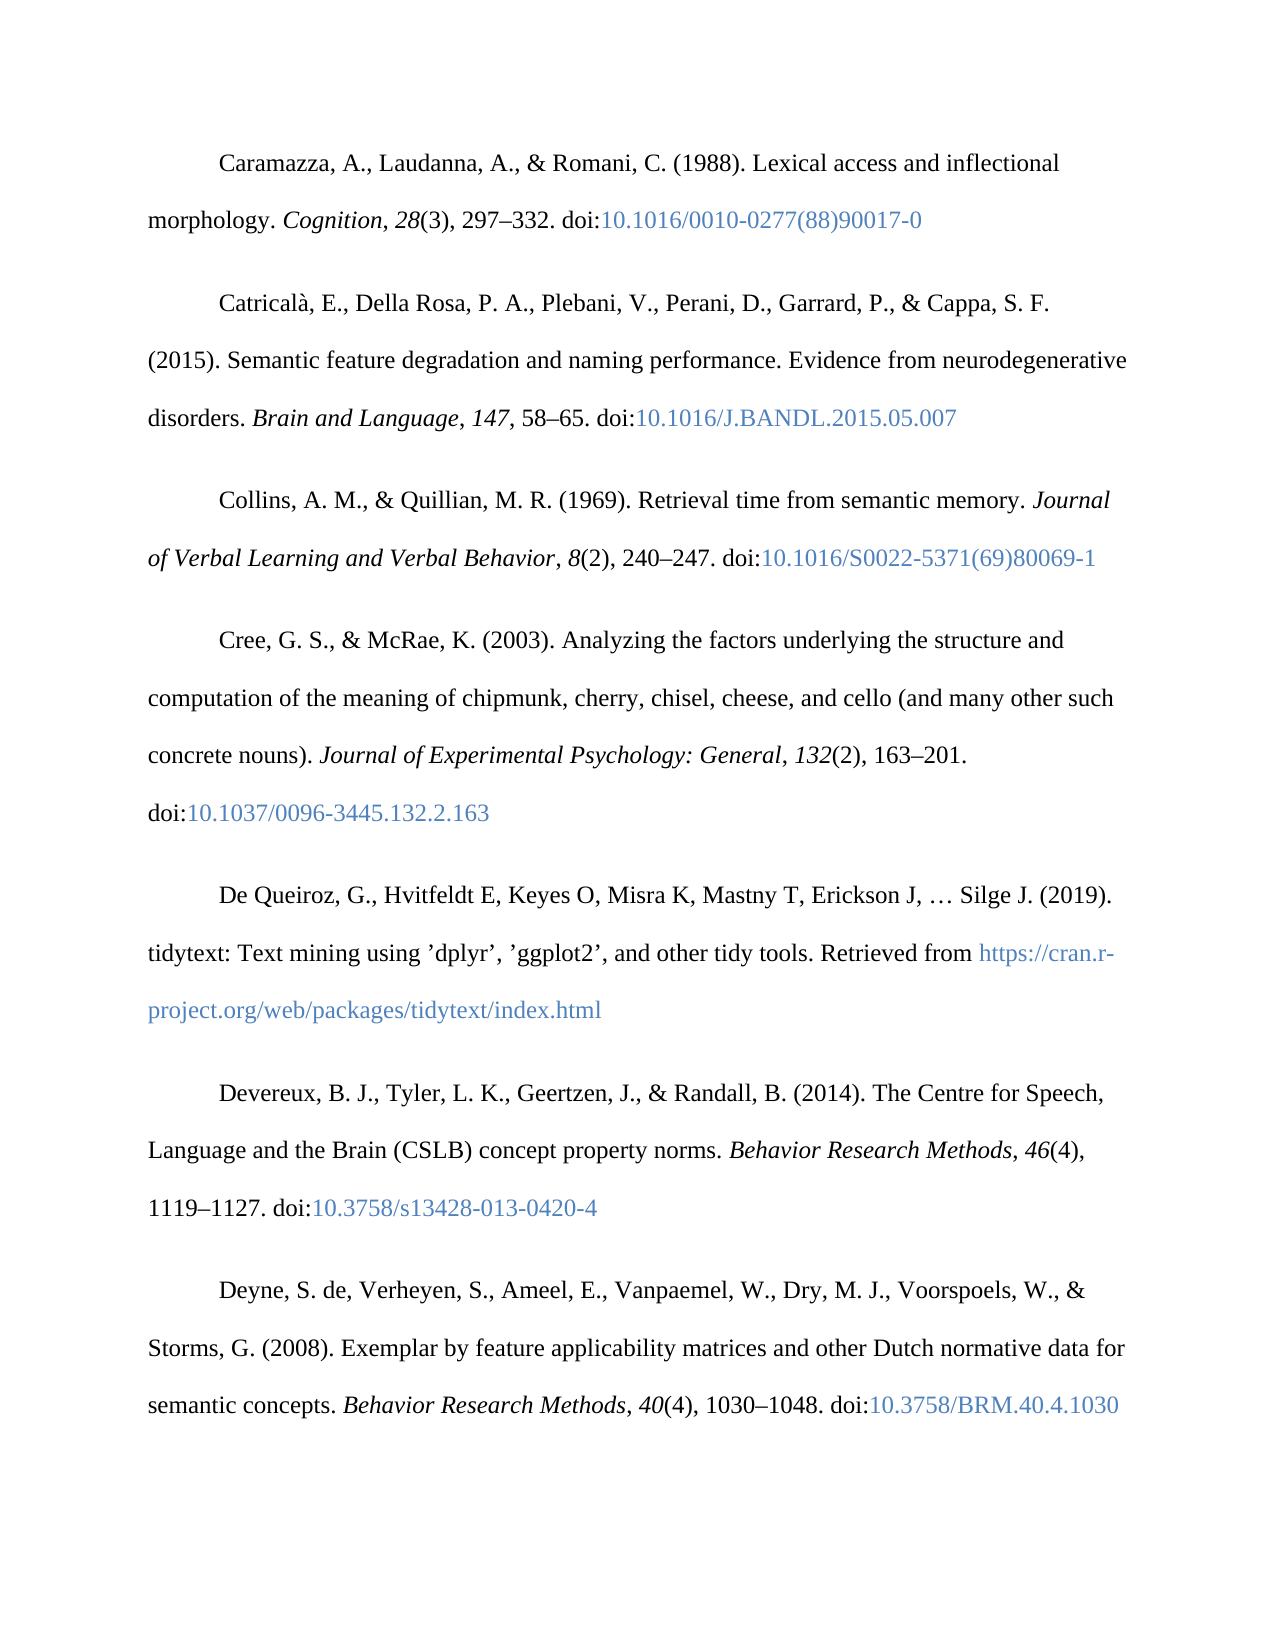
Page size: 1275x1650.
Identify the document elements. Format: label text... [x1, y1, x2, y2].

text Cree, G. S., & McRae, K. (2003). Analyzing the factors underlying the structure and computation of the meaning of chipmunk, cherry, chisel, cheese, and cello (and many other such concrete nouns). Journal of Experimental Psychology: General, 132(2), 163–201. doi:10.1037/0096-3445.132.2.163 [148, 625, 1127, 826]
text Catricalà, E., Della Rosa, P. A., Plebani, V., Perani, D., Garrard, P., & Cappa, S. F. (2015). Semantic feature degradation and naming performance. Evidence from neurodegenerative disorders. Brain and Language, 147, 58–65. doi:10.1016/J.BANDL.2015.05.007 [148, 288, 1127, 431]
text Deyne, S. de, Verheyen, S., Ameel, E., Vanpaemel, W., Dry, M. J., Voorspoels, W., & Storms, G. (2008). Exemplar by feature applicability matrices and other Dutch normative data for semantic concepts. Behavior Research Methods, 40(4), 1030–1048. doi:10.3758/BRM.40.4.1030 [148, 1275, 1127, 1419]
text Caramazza, A., Laudanna, A., & Romani, C. (1988). Lexical access and inflectional morphology. Cognition, 28(3), 297–332. doi:10.1016/0010-0277(88)90017-0 [148, 148, 1127, 234]
text Collins, A. M., & Quillian, M. R. (1969). Retrieval time from semantic memory. Journal of Verbal Learning and Verbal Behavior, 8(2), 240–247. doi:10.1016/S0022-5371(69)80069-1 [148, 485, 1127, 571]
text Devereux, B. J., Tyler, L. K., Geertzen, J., & Randall, B. (2014). The Centre for Speech, Language and the Brain (CSLB) concept property norms. Behavior Research Methods, 46(4), 1119–1127. doi:10.3758/s13428-013-0420-4 [148, 1078, 1127, 1221]
text De Queiroz, G., Hvitfeldt E, Keyes O, Misra K, Mastny T, Erickson J, … Silge J. (2019). tidytext: Text mining using ’dplyr’, ’ggplot2’, and other tidy tools. Retrieved from https://cran.r-project.org/web/packages/tidytext/index.html [148, 880, 1127, 1024]
